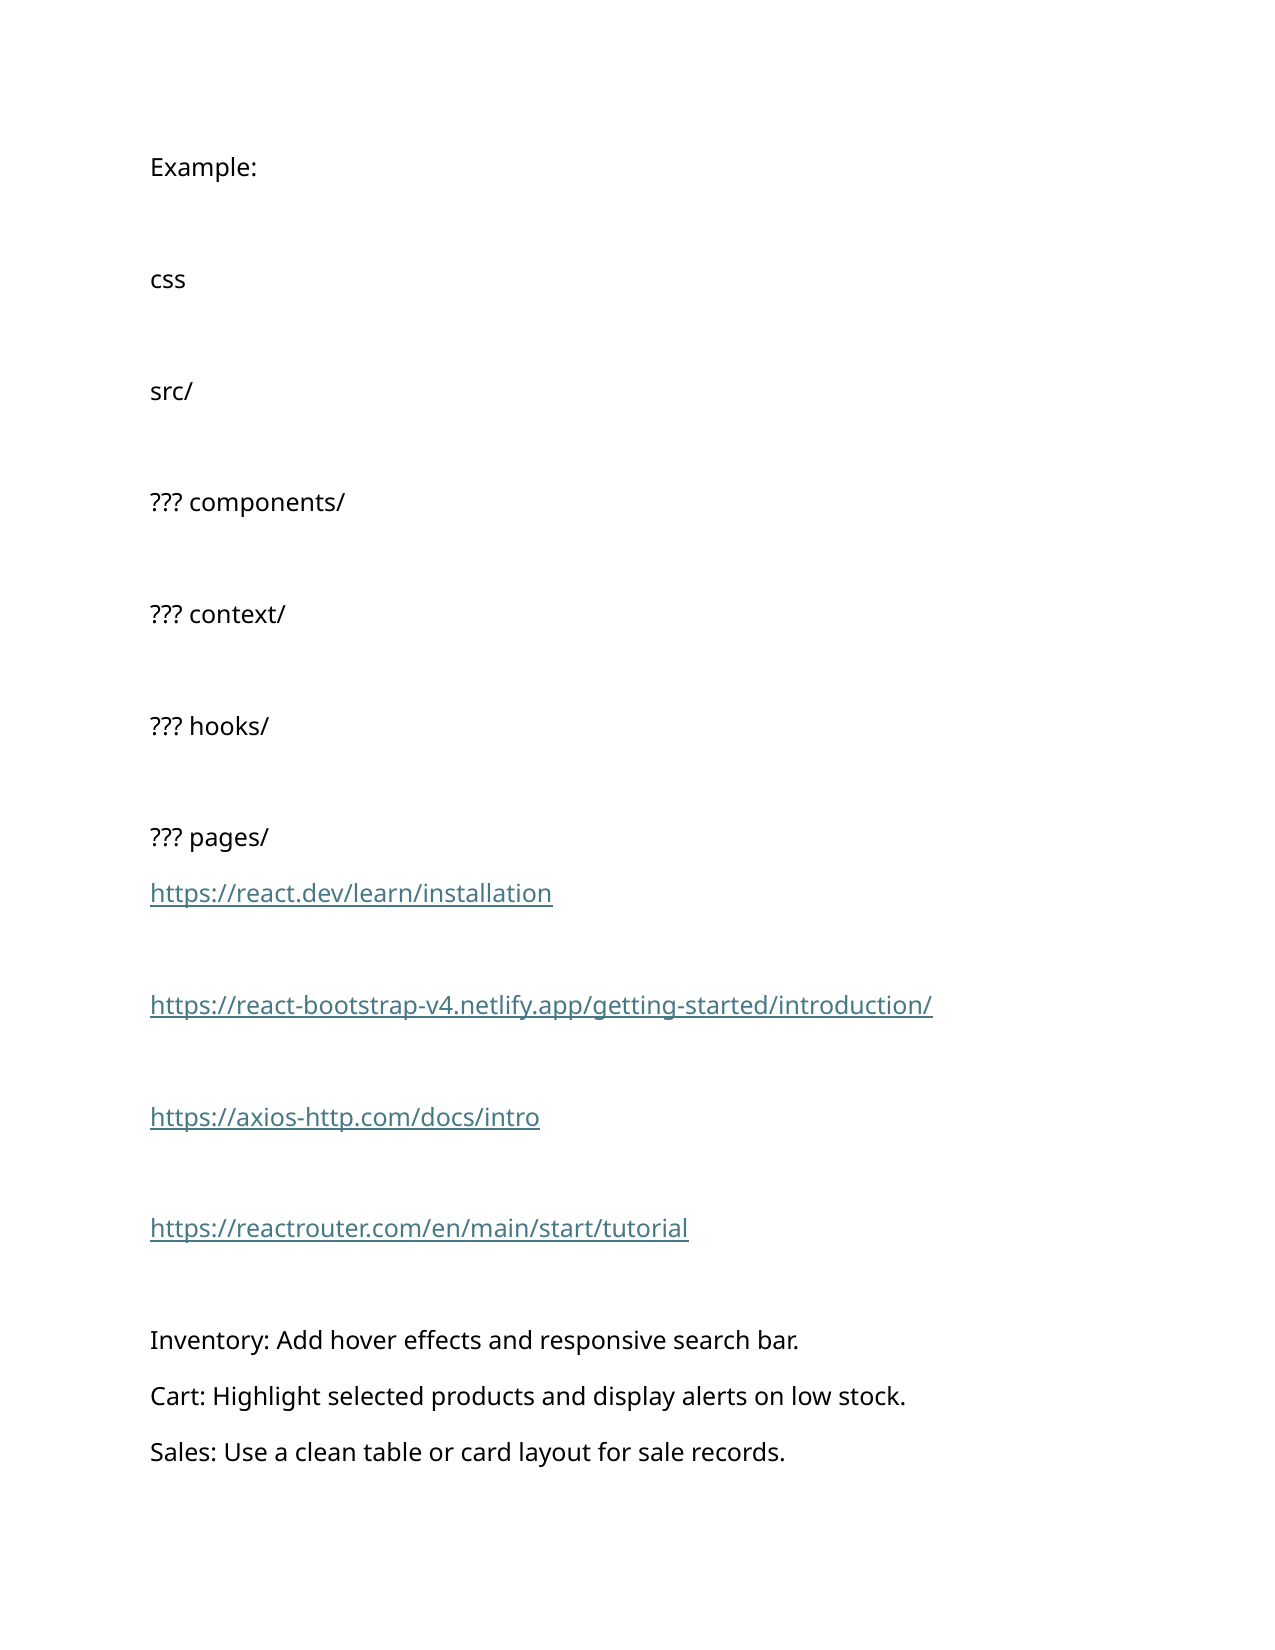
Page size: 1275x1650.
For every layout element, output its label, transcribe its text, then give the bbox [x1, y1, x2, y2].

text Example: [150, 150, 1125, 184]
text https://react-bootstrap-v4.netlify.app/getting-started/introduction/ [150, 987, 1125, 1022]
text Inventory: Add hover effects and responsive search bar. [150, 1322, 1125, 1357]
text src/ [150, 373, 1125, 407]
text ??? hooks/ [150, 708, 1125, 742]
text https://react.dev/learn/installation [150, 876, 1125, 910]
text ??? components/ [150, 485, 1125, 519]
text https://axios-http.com/docs/intro [150, 1099, 1125, 1133]
text ??? pages/ [150, 820, 1125, 854]
text Sales: Use a clean table or card layout for sale records. [150, 1434, 1125, 1468]
text ??? context/ [150, 597, 1125, 631]
text css [150, 262, 1125, 296]
text https://reactrouter.com/en/main/start/tutorial [150, 1211, 1125, 1245]
text Cart: Highlight selected products and display alerts on low stock. [150, 1378, 1125, 1412]
